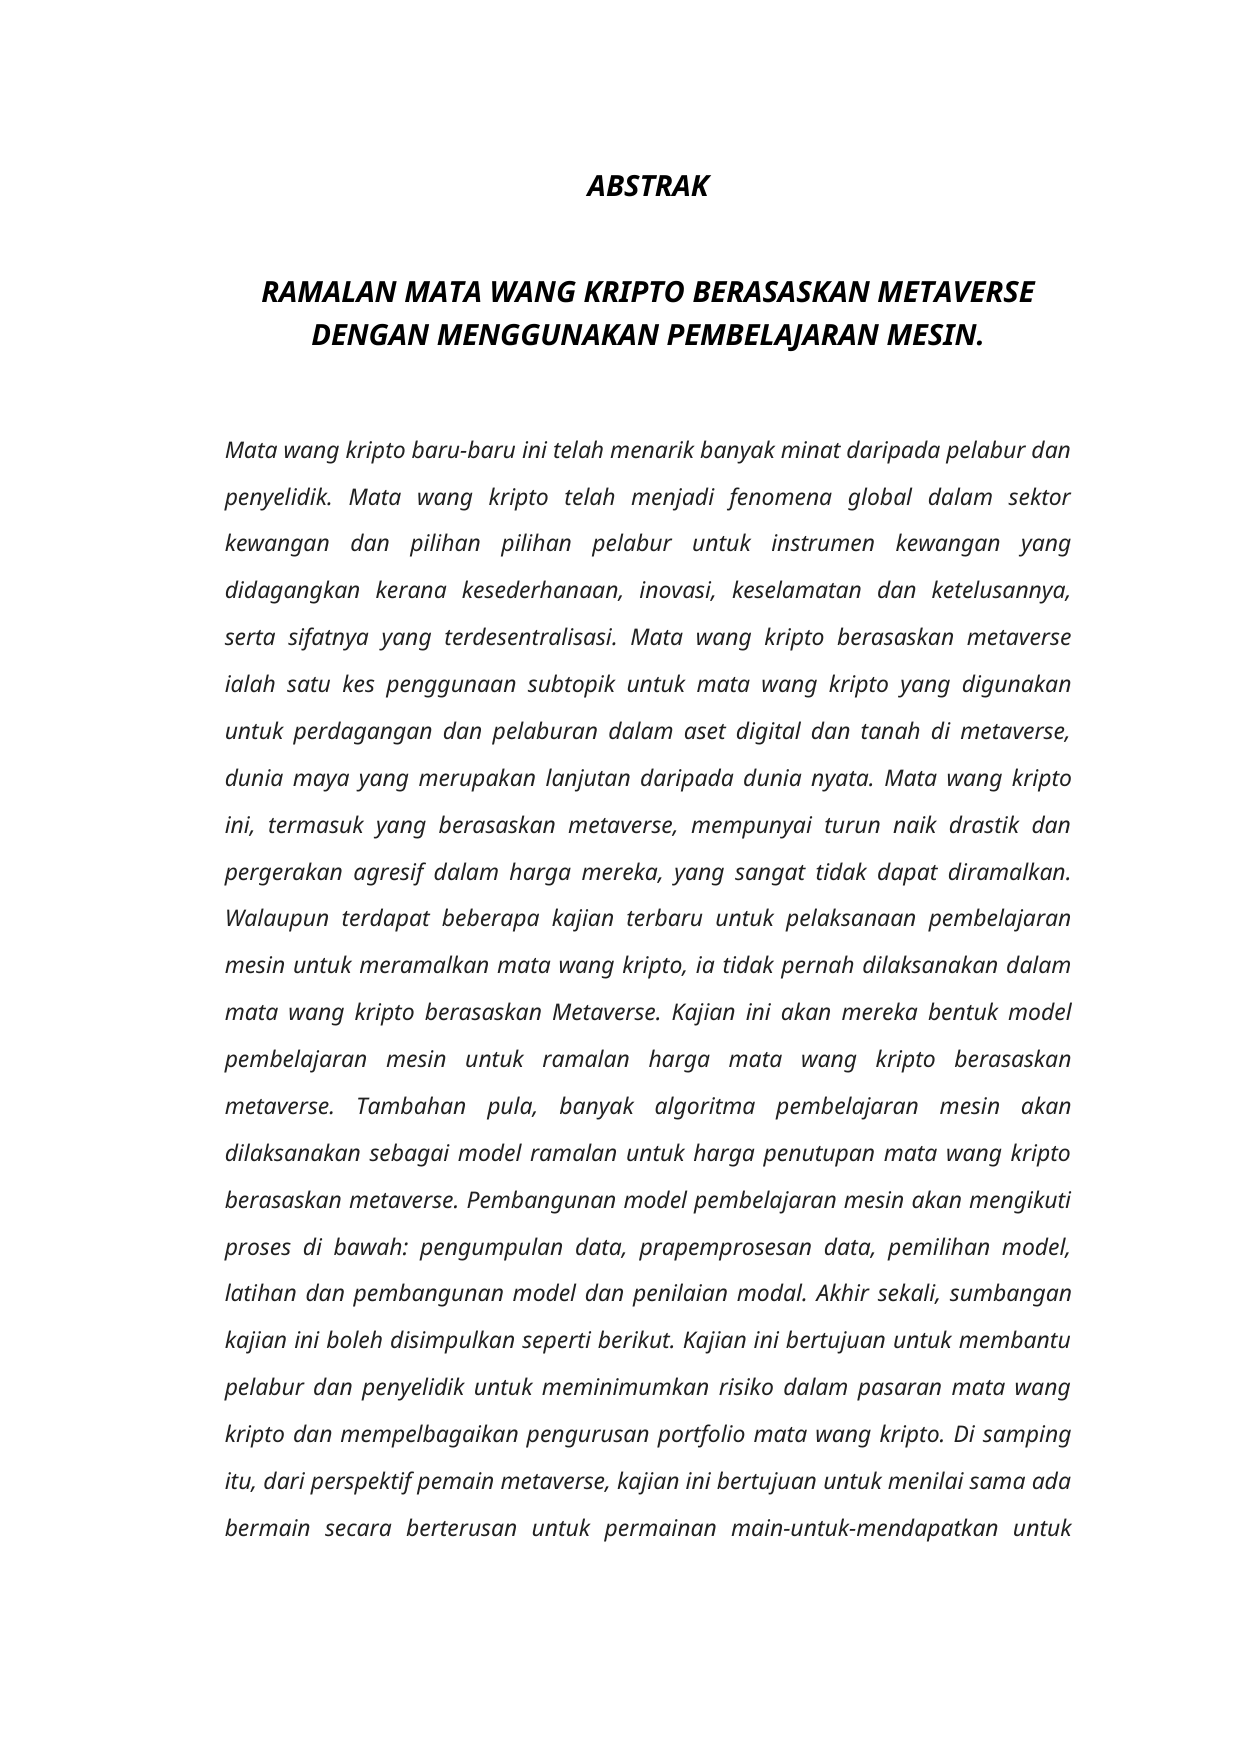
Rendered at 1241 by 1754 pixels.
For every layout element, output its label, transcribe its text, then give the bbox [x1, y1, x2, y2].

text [224, 433, 1075, 1543]
text RAMALAN MATA WANG KRIPTO BERASASKAN METAVERSE DENGAN MENGGUNAKAN PEMBELAJARAN MESIN. [224, 272, 1075, 354]
subtitle ABSTRAK [224, 165, 1075, 205]
